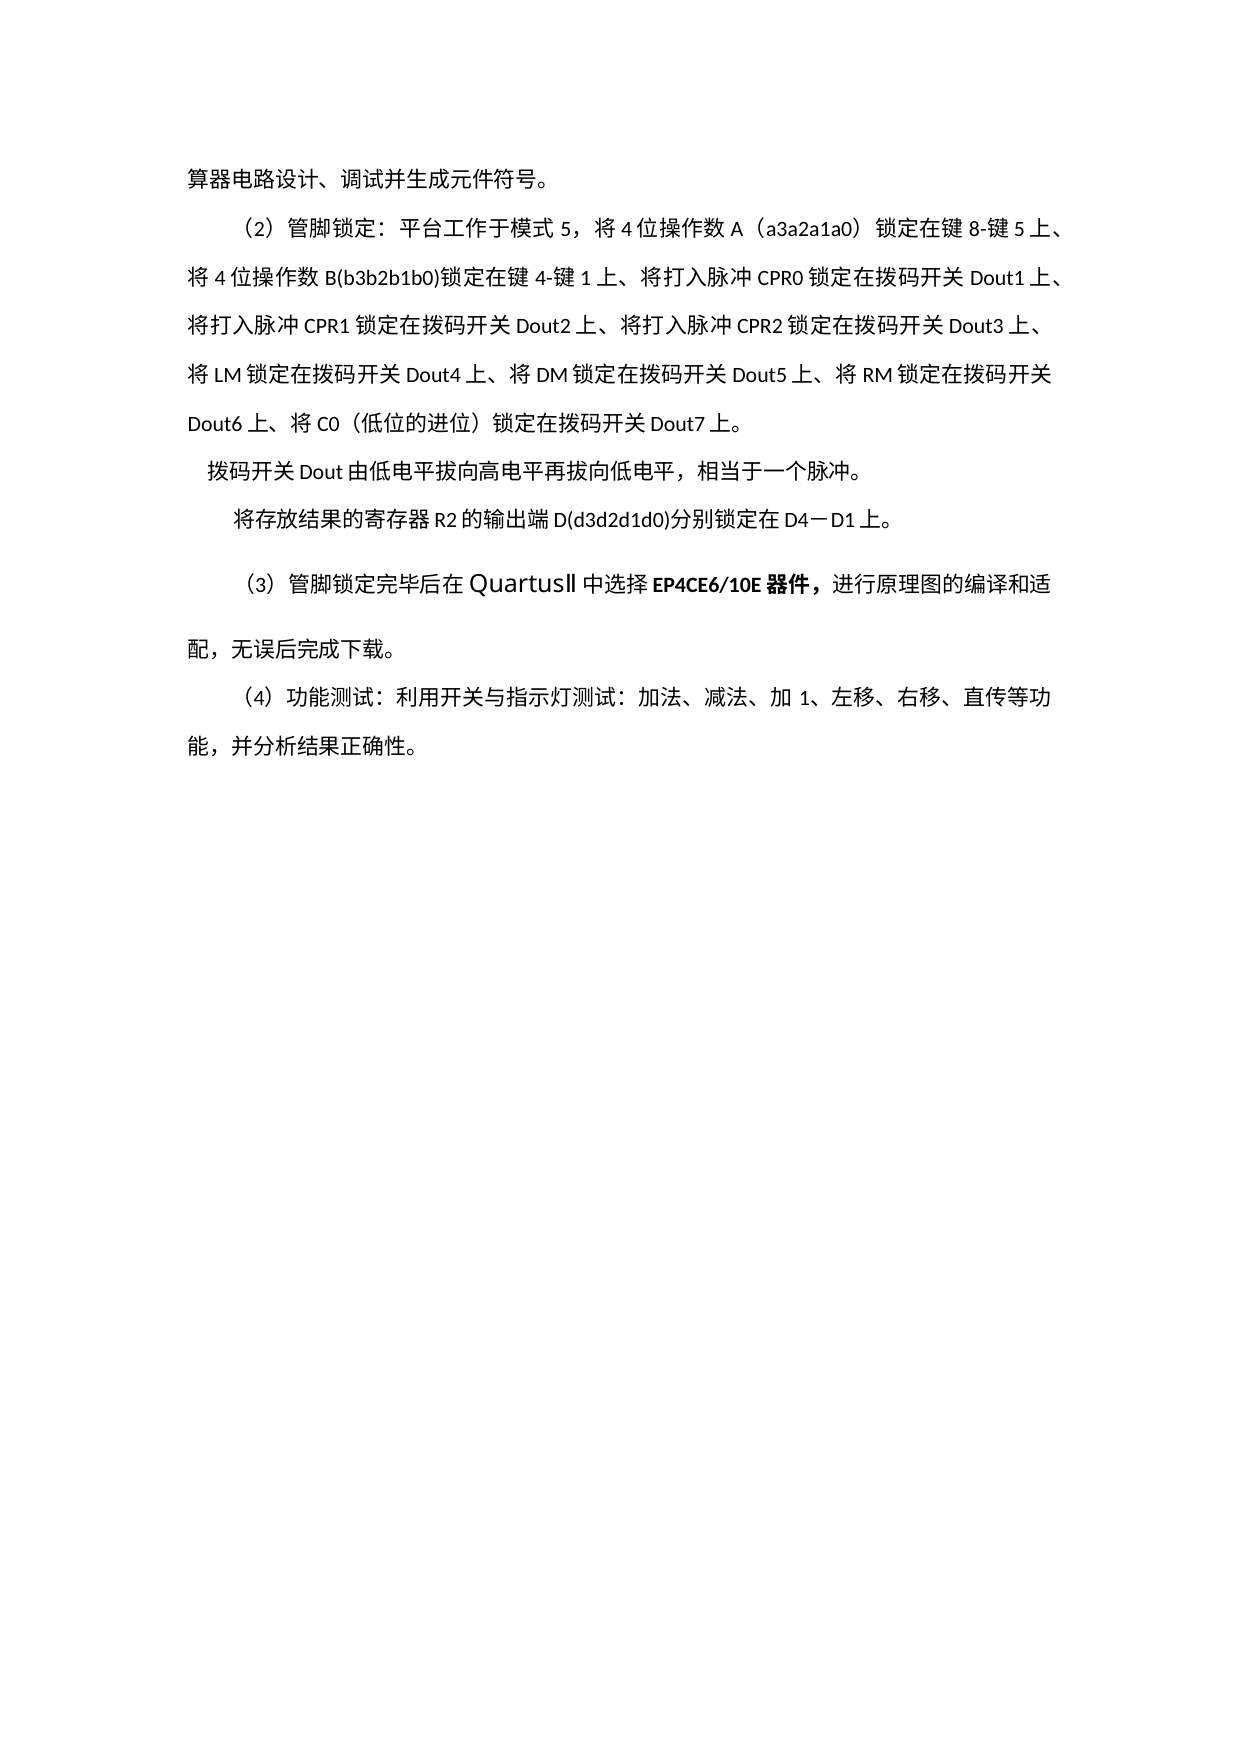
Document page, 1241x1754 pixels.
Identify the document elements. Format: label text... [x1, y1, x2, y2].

text （3）管脚锁定完毕后在QuartusⅡ中选择EP4CE6/10E器件，进行原理图的编译和适配，无误后完成下载。 [187, 550, 1053, 664]
text 拨码开关Dout由低电平拔向高电平再拔向低电平，相当于一个脉冲。 [187, 454, 1053, 486]
text 将存放结果的寄存器R2的输出端D(d3d2d1d0)分别锁定在D4－D1上。 [187, 502, 1053, 534]
text （2）管脚锁定：平台工作于模式5，将4位操作数A（a3a2a1a0）锁定在键8-键5上、将4位操作数B(b3b2b1b0)锁定在键4-键1上、将打入脉冲CPR0锁定在拨码开关Dout1上、将打入脉冲CPR1锁定在拨码开关Dout2上、将打入脉冲CPR2锁定在拨码开关Dout3上、将LM锁定在拨码开关Dout4上、将DM锁定在拨码开关Dout5上、将RM锁定在拨码开关Dout6上、将C0（低位的进位）锁定在拨码开关Dout7上。 [187, 210, 1053, 438]
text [187, 162, 1053, 194]
text （4）功能测试：利用开关与指示灯测试：加法、减法、加1、左移、右移、直传等功能，并分析结果正确性。 [187, 680, 1053, 761]
